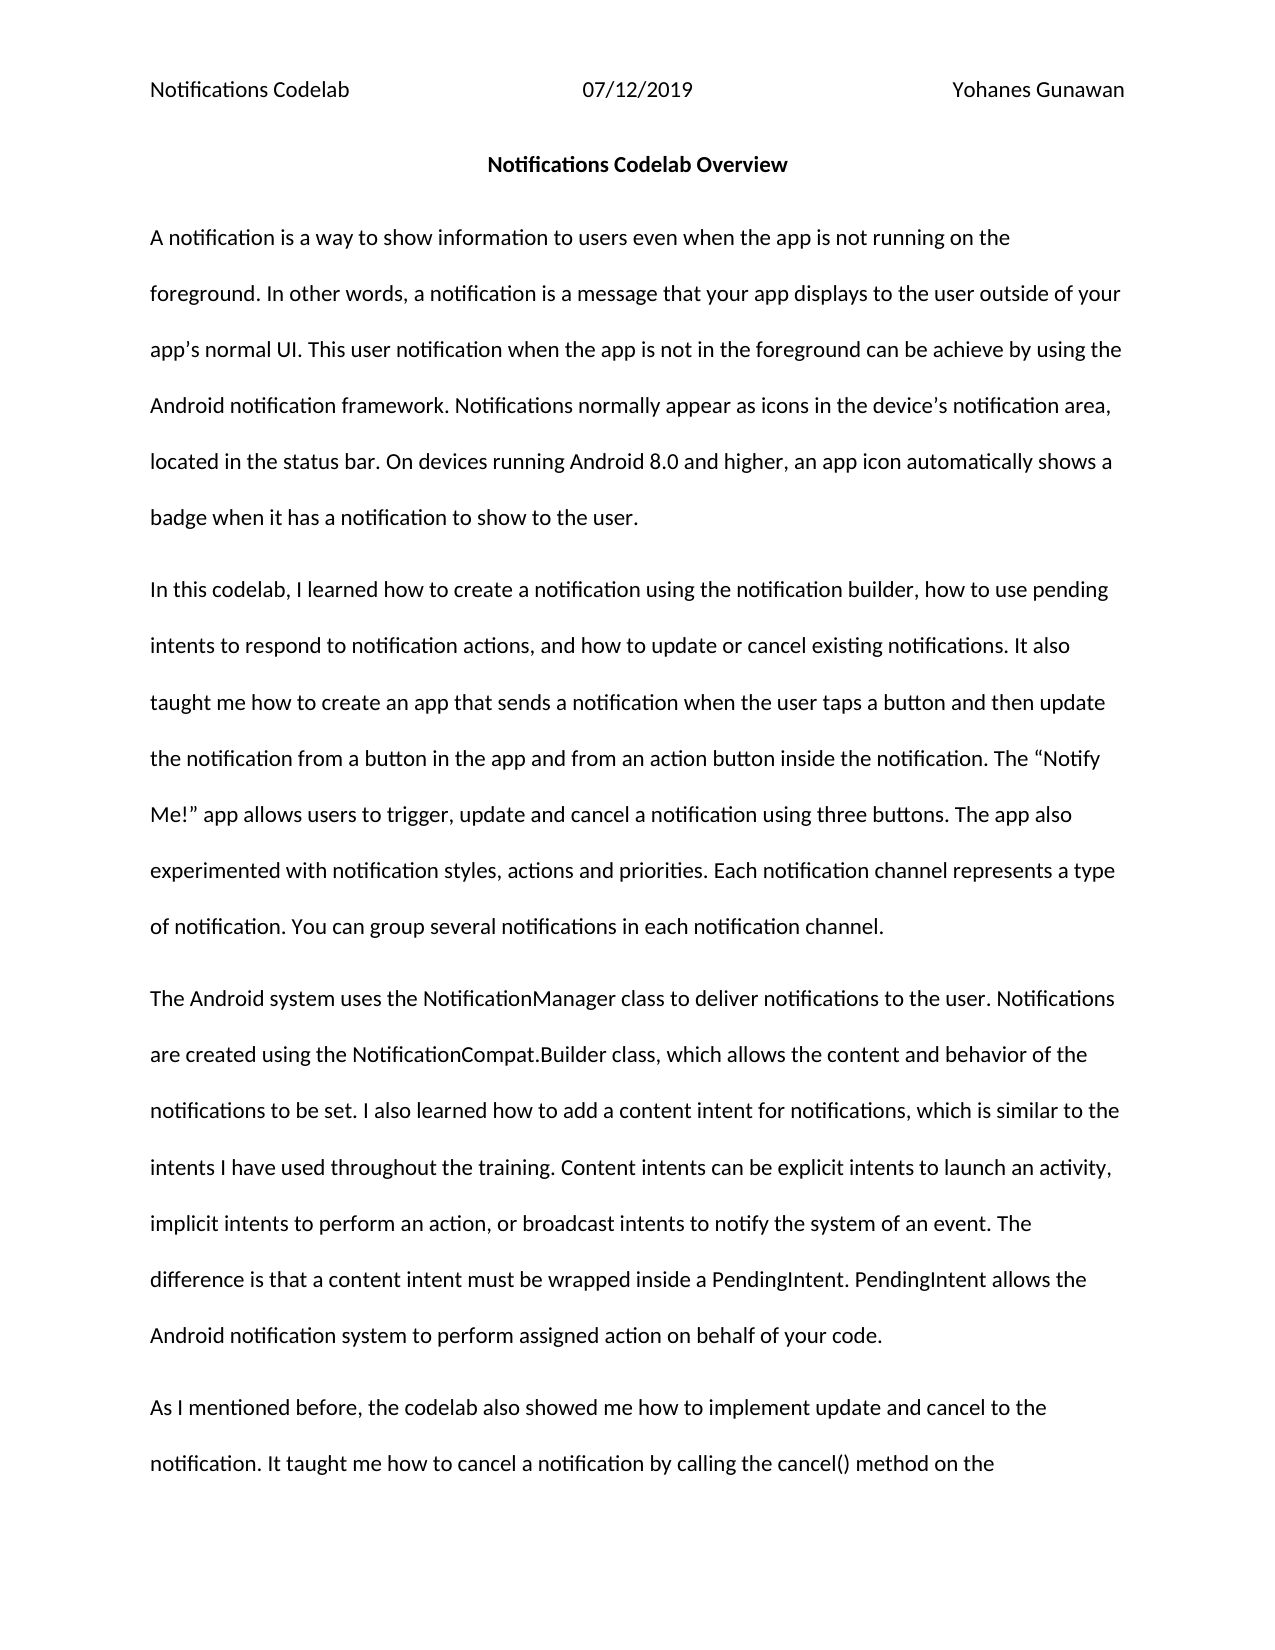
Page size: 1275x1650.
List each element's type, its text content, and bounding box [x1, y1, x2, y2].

text The Android system uses the NotificationManager class to deliver notifications to the user. Notifications are created using the NotificationCompat.Builder class, which allows the content and behavior of the notifications to be set. I also learned how to add a content intent for notifications, which is similar to the intents I have used throughout the training. Content intents can be explicit intents to launch an activity, implicit intents to perform an action, or broadcast intents to notify the system of an event. The difference is that a content intent must be wrapped inside a PendingIntent. PendingIntent allows the Android notification system to perform assigned action on behalf of your code. [150, 984, 1125, 1349]
text In this codelab, I learned how to create a notification using the notification builder, how to use pending intents to respond to notification actions, and how to update or cancel existing notifications. It also taught me how to create an app that sends a notification when the user taps a button and then update the notification from a button in the app and from an action button inside the notification. The “Notify Me!” app allows users to trigger, update and cancel a notification using three buttons. The app also experimented with notification styles, actions and priorities. Each notification channel represents a type of notification. You can group several notifications in each notification channel. [150, 576, 1125, 940]
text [150, 1393, 1125, 1478]
text Notifications Codelab Overview [150, 150, 1125, 178]
text A notification is a way to show information to users even when the app is not running on the foreground. In other words, a notification is a message that your app displays to the user outside of your app’s normal UI. This user notification when the app is not in the foreground can be achieve by using the Android notification framework. Notifications normally appear as icons in the device’s notification area, located in the status bar. On devices running Android 8.0 and higher, an app icon automatically shows a badge when it has a notification to show to the user. [150, 223, 1125, 531]
